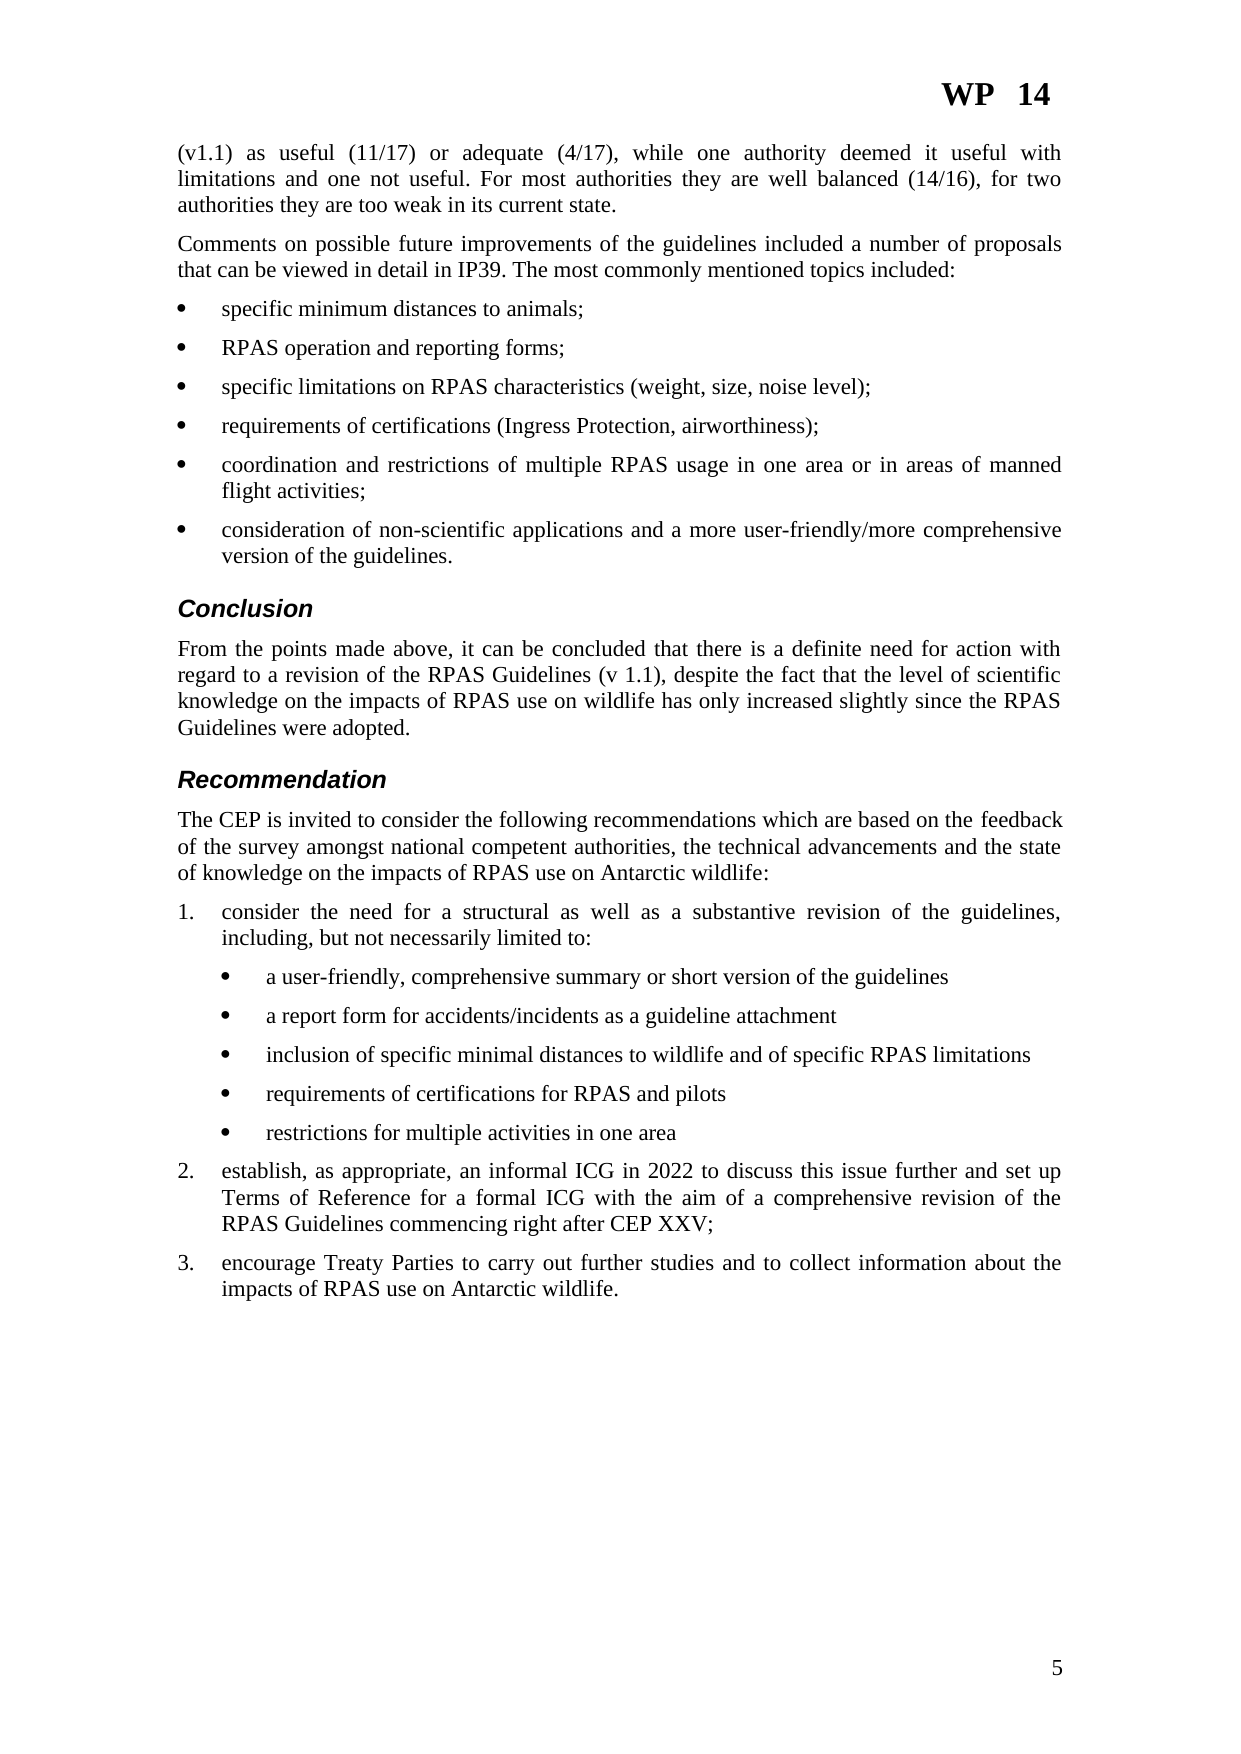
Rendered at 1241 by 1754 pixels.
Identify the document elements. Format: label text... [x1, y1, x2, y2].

list consideration of non-scientific applications and a more user-friendly/more comprehensive version of the guidelines. [177, 516, 1063, 569]
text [177, 138, 1063, 218]
text From the points made above, it can be concluded that there is a definite need for action with regard to a revision of the RPAS Guidelines (v 1.1), despite the fact that the level of scientific knowledge on the impacts of RPAS use on wildlife has only increased slightly since the RPAS Guidelines were adopted. [177, 635, 1063, 740]
list restrictions for multiple activities in one area [221, 1119, 1063, 1145]
text Recommendation [177, 765, 1063, 794]
list requirements of certifications (Ingress Protection, airworthiness); [177, 412, 1063, 438]
text Comments on possible future improvements of the guidelines included a number of proposals that can be viewed in detail in IP39. The most commonly mentioned topics included: [177, 230, 1063, 283]
list inclusion of specific minimal distances to wildlife and of specific RPAS limitations [221, 1041, 1063, 1067]
list specific minimum distances to animals; [177, 295, 1063, 322]
text The CEP is invited to consider the following recommendations which are based on the feedback of the survey amongst national competent authorities, the technical advancements and the state of knowledge on the impacts of RPAS use on Antarctic wildlife: [177, 807, 1063, 886]
list specific limitations on RPAS characteristics (weight, size, noise level); [177, 373, 1063, 399]
text Conclusion [177, 594, 1063, 622]
list consider the need for a structural as well as a substantive revision of the guidelines, including, but not necessarily limited to: [177, 898, 1063, 951]
list RPAS operation and reporting forms; [177, 334, 1063, 361]
list requirements of certifications for RPAS and pilots [221, 1080, 1063, 1106]
list a report form for accidents/incidents as a guideline attachment [221, 1002, 1063, 1028]
list encourage Treaty Parties to carry out further studies and to collect information about the impacts of RPAS use on Antarctic wildlife. [177, 1249, 1063, 1302]
list a user-friendly, comprehensive summary or short version of the guidelines [221, 963, 1063, 990]
list establish, as appropriate, an informal ICG in 2022 to discuss this issue further and set up Terms of Reference for a formal ICG with the aim of a comprehensive revision of the RPAS Guidelines commencing right after CEP XXV; [177, 1158, 1063, 1237]
list coordination and restrictions of multiple RPAS usage in one area or in areas of manned flight activities; [177, 451, 1063, 503]
